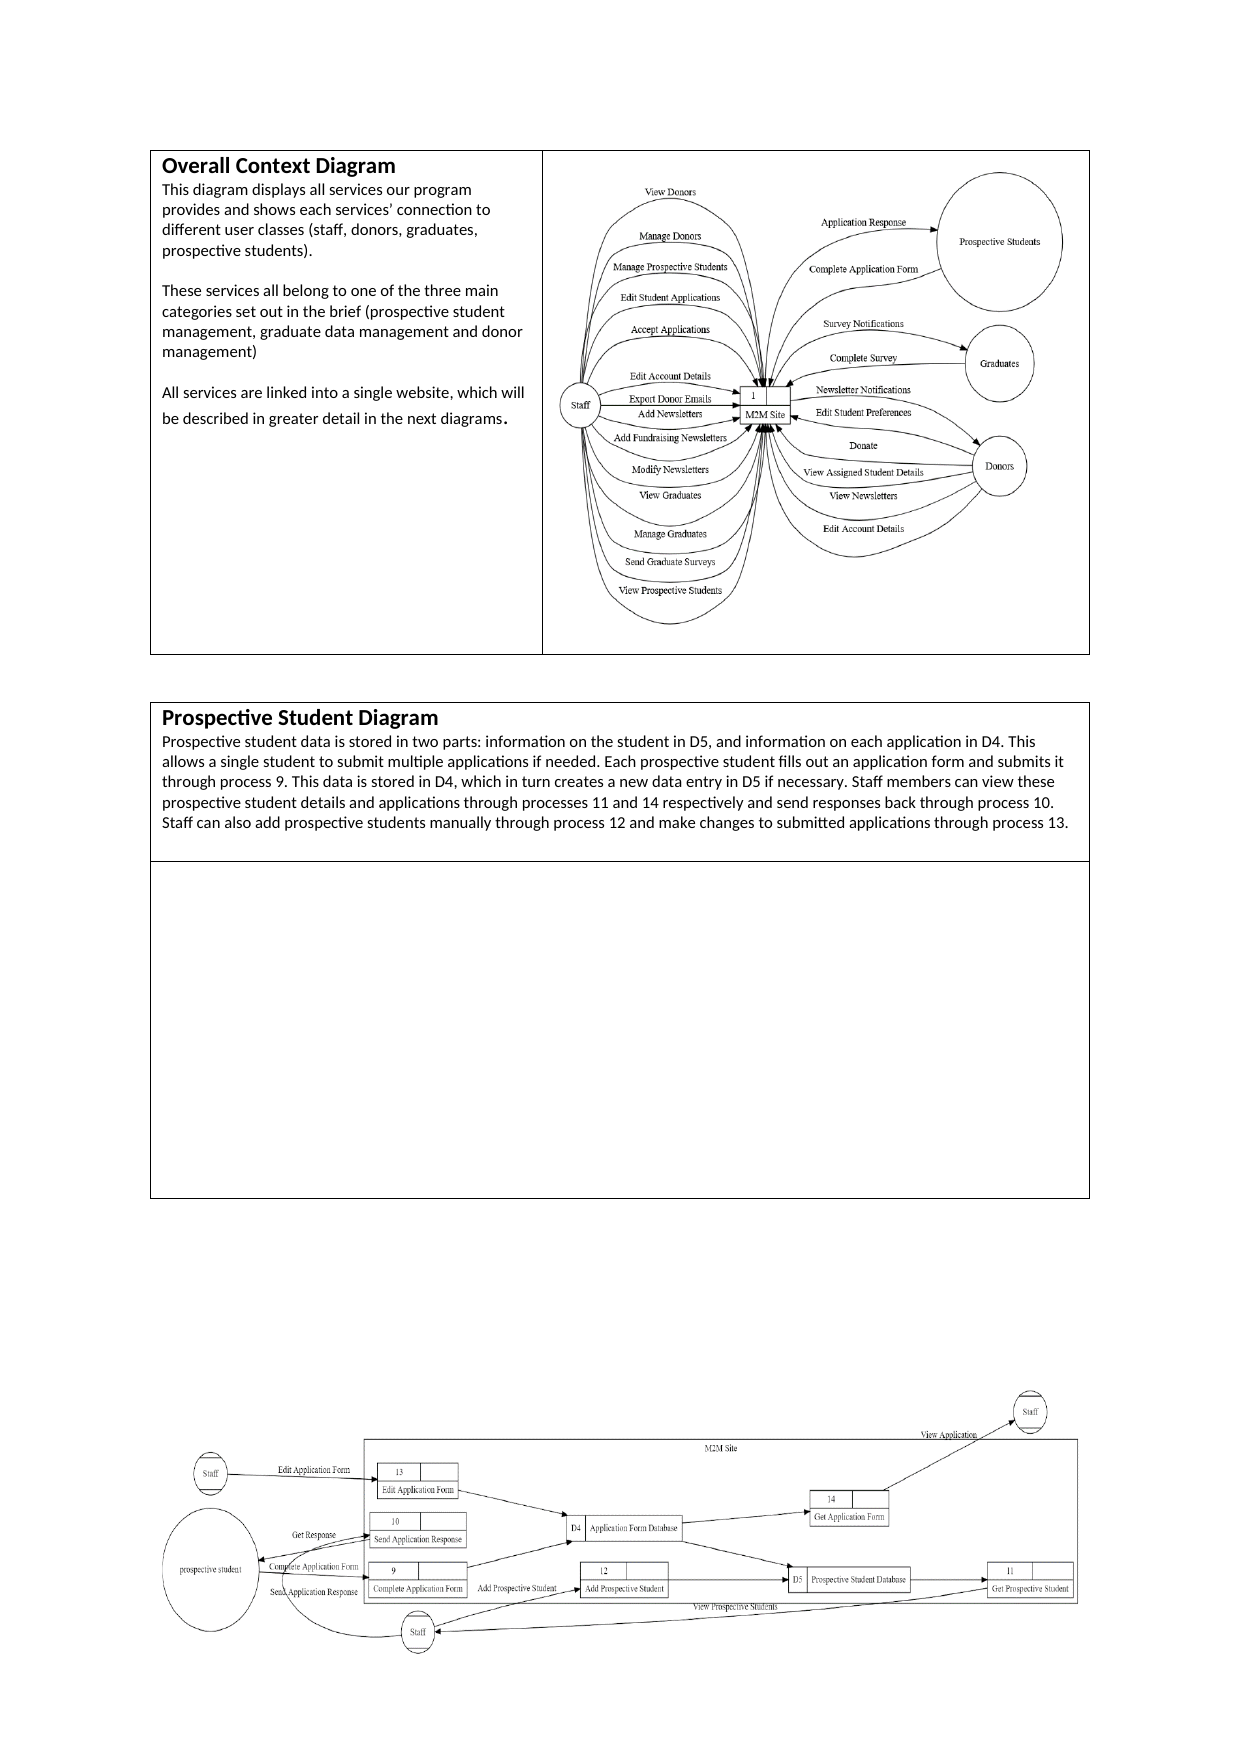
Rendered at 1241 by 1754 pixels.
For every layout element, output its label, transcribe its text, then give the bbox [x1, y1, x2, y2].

table_header Overall Context Diagram This diagram displays all services our program provides and shows each services’ connection to different user classes (staff, donors, graduates, prospective students). These services all belong to one of the three main categories set out in the brief (prospective student management, graduate data management and donor management) All services are linked into a single website, which will be described in greater detail in the next diagrams. [151, 151, 542, 654]
table_cell [151, 862, 1089, 1198]
table_header [543, 151, 1089, 654]
picture [161, 1384, 1079, 1663]
table_header Prospective Student Diagram Prospective student data is stored in two parts: information on the student in D5, and information on each application in D4. This allows a single student to submit multiple applications if needed. Each prospective student fills out an application form and submits it through process 9. This data is stored in D4, which in turn creates a new data entry in D5 if necessary. Staff members can view these prospective student details and applications through processes 11 and 14 respectively and send responses back through process 10. Staff can also add prospective students manually through process 12 and make changes to submitted applications through process 13. [151, 703, 1089, 861]
picture [554, 169, 1079, 627]
